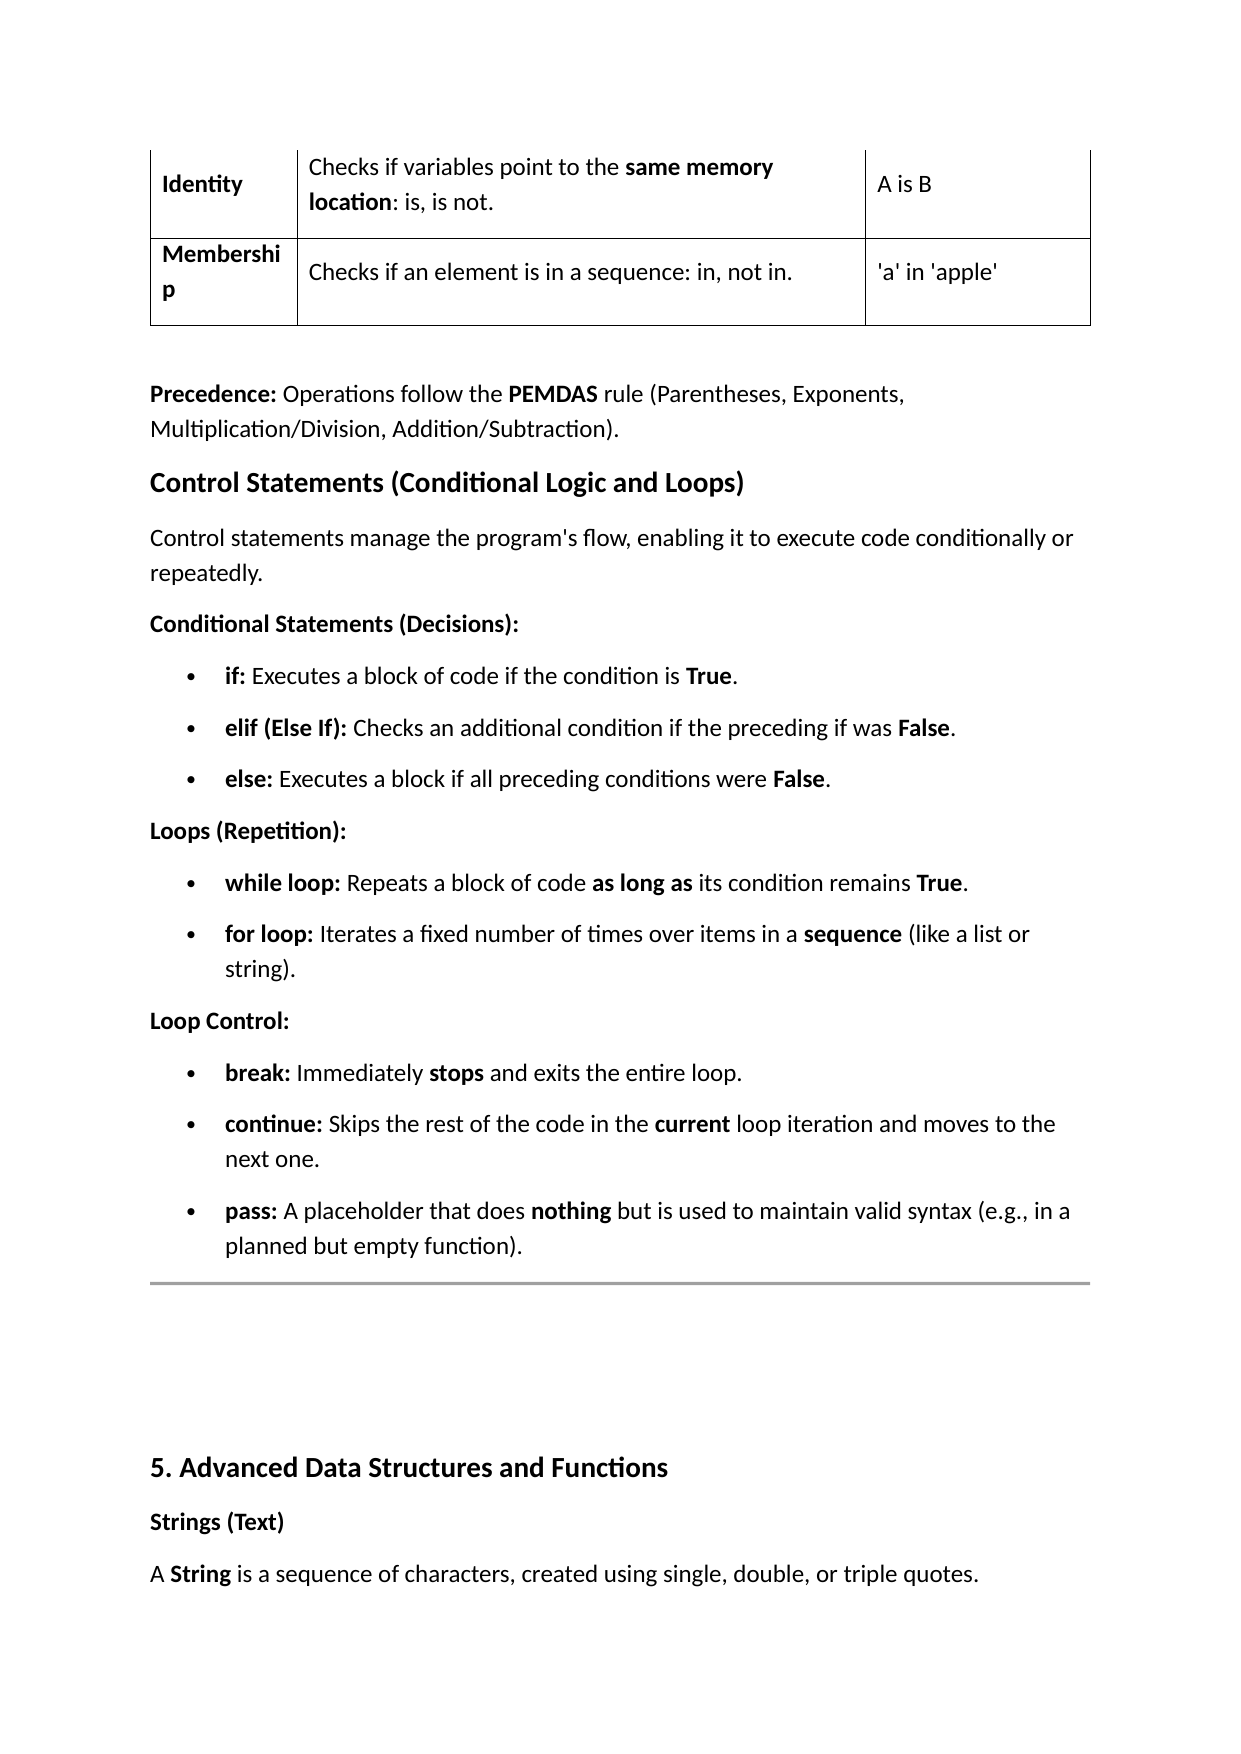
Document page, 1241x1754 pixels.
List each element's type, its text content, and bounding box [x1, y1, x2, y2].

list elif (Else If): Checks an additional condition if the preceding if was False. [187, 712, 1090, 742]
text Control Statements (Conditional Logic and Loops) [150, 464, 1090, 500]
table_cell Membership [151, 239, 297, 325]
text Control statements manage the program's flow, enabling it to execute code conditionally or repeatedly. [150, 522, 1090, 587]
text 5. Advanced Data Structures and Functions [150, 1449, 1090, 1484]
table_cell Checks if variables point to the same memory location: is, is not. [298, 150, 865, 237]
text Strings (Text) [150, 1506, 1090, 1537]
table_cell 'a' in 'apple' [866, 239, 1090, 325]
list pass: A placeholder that does nothing but is used to maintain valid syntax (e.g., in a planned but empty function). [187, 1195, 1090, 1261]
text Conditional Statements (Decisions): [150, 609, 1090, 639]
list if: Executes a block of code if the condition is True. [187, 660, 1090, 691]
list else: Executes a block if all preceding conditions were False. [187, 764, 1090, 794]
list continue: Skips the rest of the code in the current loop iteration and moves to the next one. [187, 1109, 1090, 1174]
list break: Immediately stops and exits the entire loop. [187, 1057, 1090, 1087]
text Loop Control: [150, 1005, 1090, 1036]
list while loop: Repeats a block of code as long as its condition remains True. [187, 867, 1090, 897]
text Loops (Repetition): [150, 815, 1090, 846]
table_cell A is B [866, 150, 1090, 237]
text A String is a sequence of characters, created using single, double, or triple quotes. [150, 1558, 1090, 1589]
text Precedence: Operations follow the PEMDAS rule (Parentheses, Exponents, Multiplication/Division, Addition/Subtraction). [150, 378, 1090, 443]
table_cell Checks if an element is in a sequence: in, not in. [298, 239, 865, 325]
list for loop: Iterates a fixed number of times over items in a sequence (like a list or string). [187, 919, 1090, 984]
table_cell Identity [151, 150, 297, 237]
